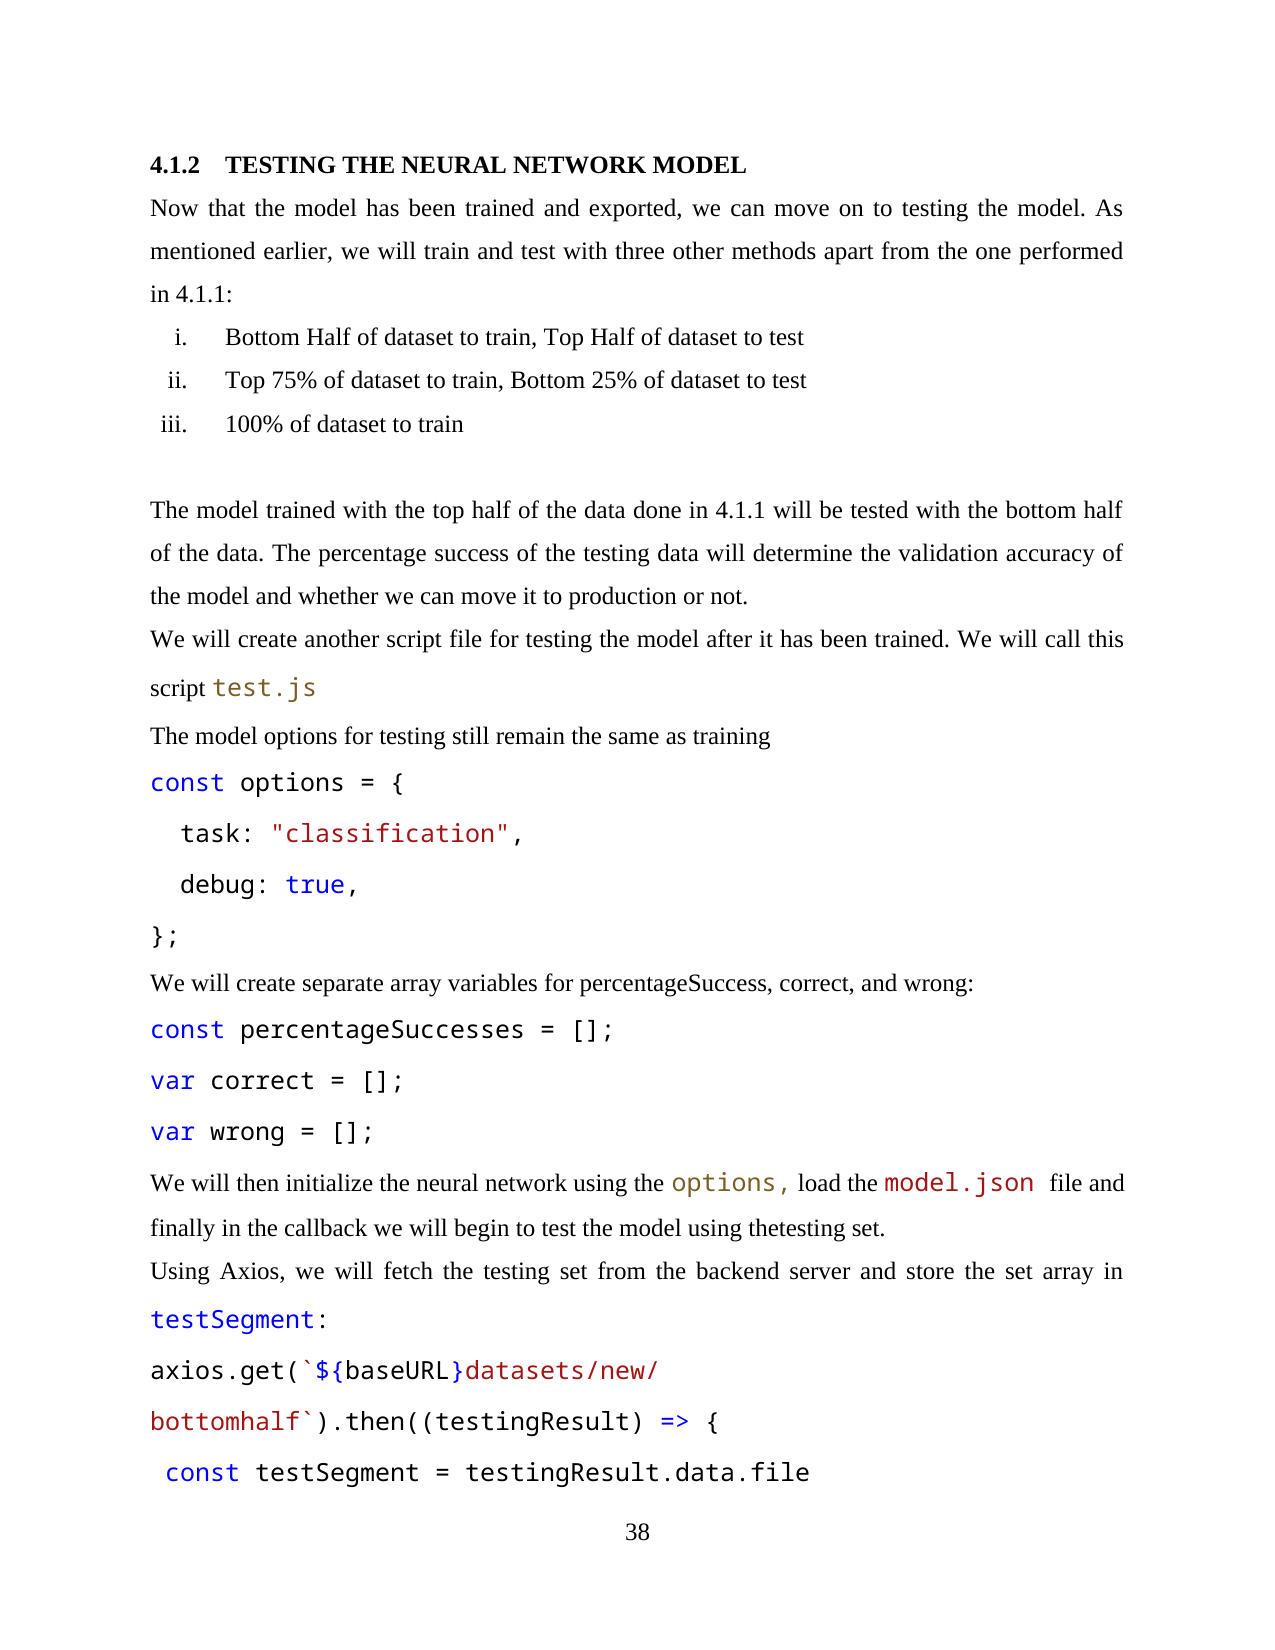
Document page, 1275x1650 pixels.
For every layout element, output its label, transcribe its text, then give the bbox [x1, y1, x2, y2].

text The model trained with the top half of the data done in 4.1.1 will be tested with the bottom half of the data. The percentage success of the testing data will determine the validation accuracy of the model and whether we can move it to production or not. [150, 495, 1125, 610]
list Bottom Half of dataset to train, Top Half of dataset to test [187, 322, 1125, 351]
text We will then initialize the neural network using the options, load the model.json file and finally in the callback we will begin to test the model using thetesting set. [150, 1165, 1125, 1242]
text const percentageSuccesses = []; [150, 1012, 1125, 1046]
text task: "classification", [150, 815, 1125, 849]
text const testSegment = testingResult.data.file [150, 1455, 1125, 1489]
text debug: true, [150, 866, 1125, 900]
list 100% of dataset to train [187, 409, 1125, 437]
text We will create separate array variables for percentageSuccess, correct, and wrong: [150, 968, 1125, 997]
list Top 75% of dataset to train, Bottom 25% of dataset to test [187, 366, 1125, 394]
text const options = { [150, 764, 1125, 798]
text axios.get(`${baseURL}datasets/new/bottomhalf`).then((testingResult) => { [150, 1353, 1125, 1438]
text The model options for testing still remain the same as training [150, 721, 1125, 750]
text }; [150, 917, 1125, 951]
text 4.1.2 TESTING THE NEURAL NETWORK MODEL [150, 150, 1125, 179]
text Using Axios, we will fetch the testing set from the backend server and store the set array in testSegment: [150, 1256, 1125, 1336]
text Now that the model has been trained and exported, we can move on to testing the model. As mentioned earlier, we will train and test with three other methods apart from the one performed in 4.1.1: [150, 193, 1125, 308]
text var wrong = []; [150, 1114, 1125, 1148]
text var correct = []; [150, 1063, 1125, 1097]
text We will create another script file for testing the model after it has been trained. We will call this script test.js [150, 624, 1125, 704]
